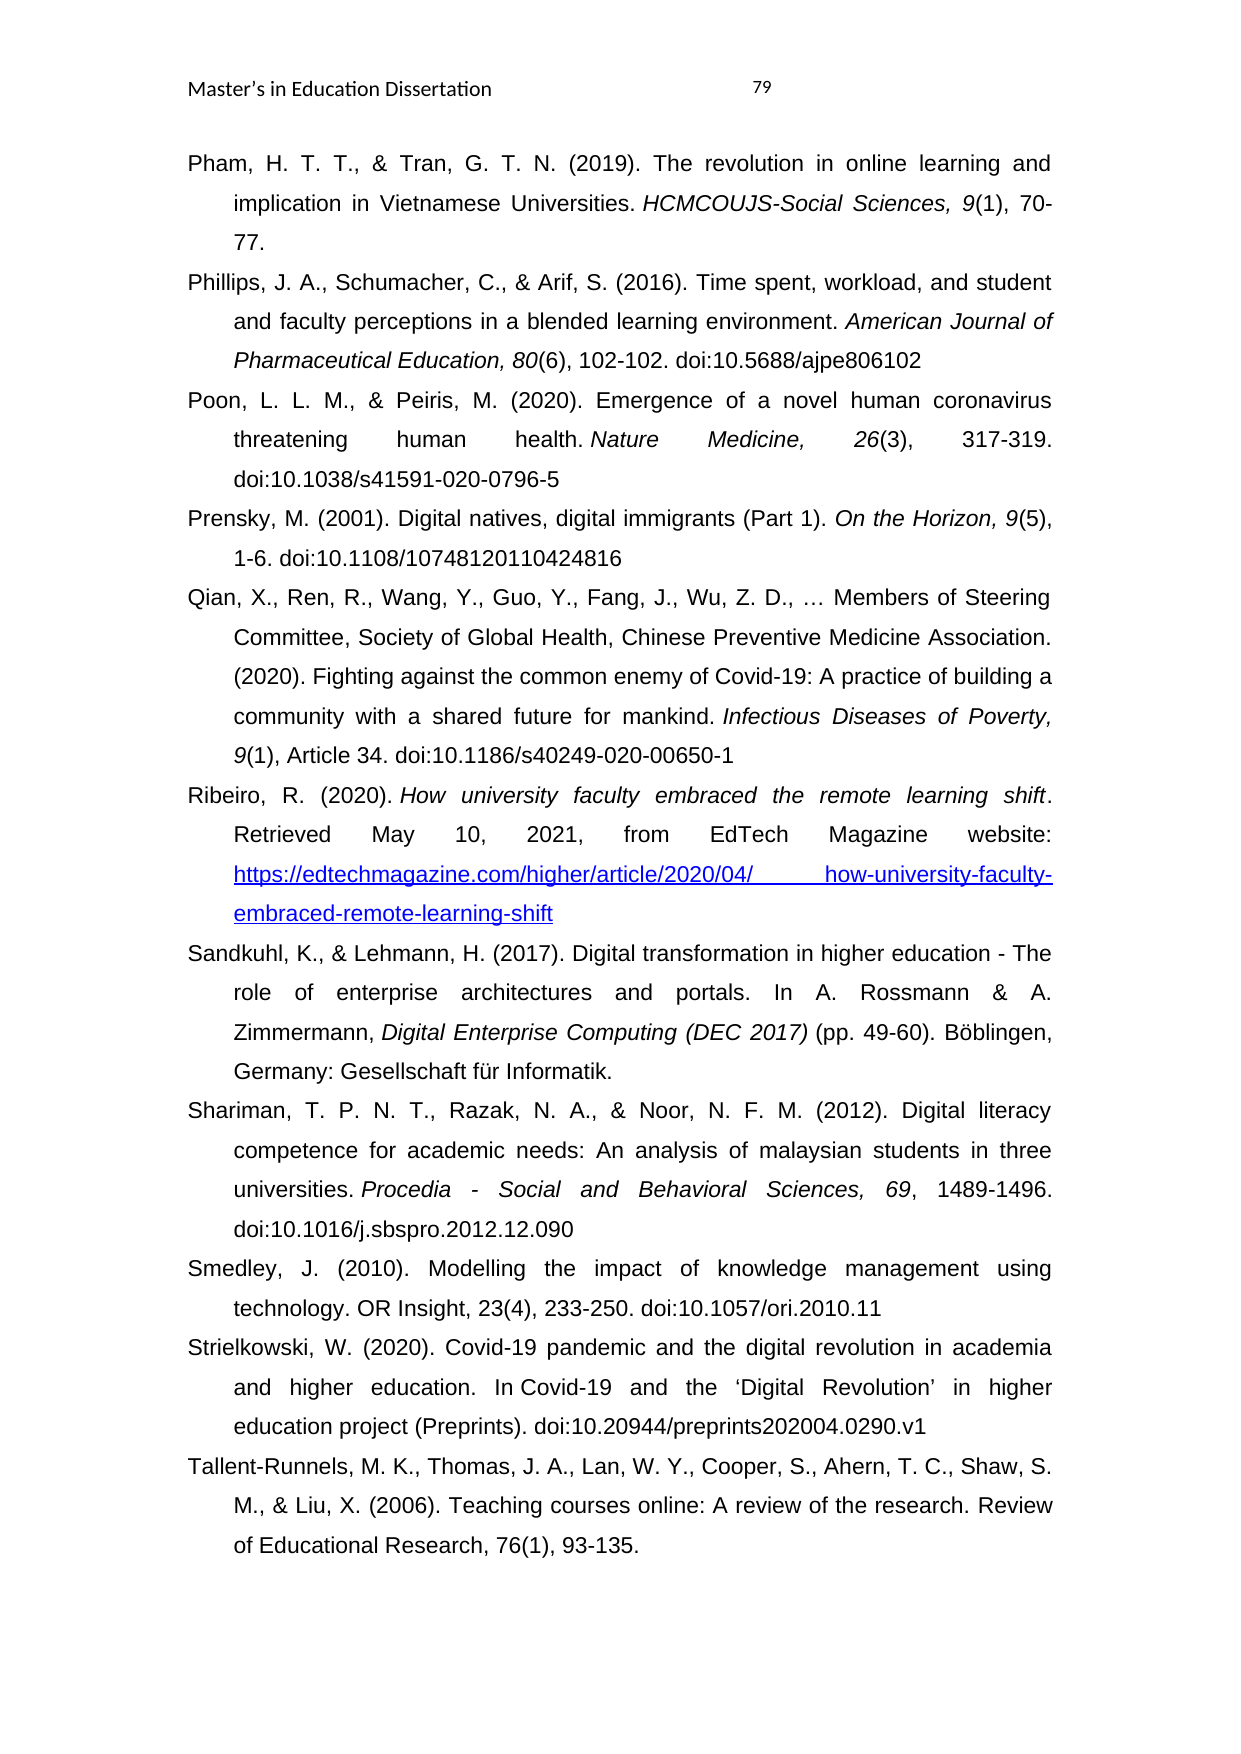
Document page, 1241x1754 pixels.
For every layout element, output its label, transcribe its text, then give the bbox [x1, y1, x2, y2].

list Prensky, M. (2001). Digital natives, digital immigrants (Part 1). On the Horizon, 9(5), 1-6. doi:10.1108/10748120110424816 [187, 505, 1053, 571]
list Tallent-Runnels, M. K., Thomas, J. A., Lan, W. Y., Cooper, S., Ahern, T. C., Shaw, S. M., & Liu, X. (2006). Teaching courses online: A review of the research. Review of Educational Research, 76(1), 93-135. [187, 1453, 1053, 1558]
list Ribeiro, R. (2020). How university faculty embraced the remote learning shift. Retrieved May 10, 2021, from EdTech Magazine website: https://edtechmagazine.com/higher/article/2020/04/ how-university-faculty-embraced-remote-learning-shift [187, 782, 1053, 926]
list Sandkuhl, K., & Lehmann, H. (2017). Digital transformation in higher education - The role of enterprise architectures and portals. In A. Rossmann & A. Zimmermann, Digital Enterprise Computing (DEC 2017) (pp. 49-60). Böblingen, Germany: Gesellschaft für Informatik. [187, 939, 1053, 1084]
list Poon, L. L. M., & Peiris, M. (2020). Emergence of a novel human coronavirus threatening human health. Nature Medicine, 26(3), 317-319. doi:10.1038/s41591-020-0796-5 [187, 387, 1053, 492]
list Strielkowski, W. (2020). Covid-19 pandemic and the digital revolution in academia and higher education. In Covid-19 and the ‘Digital Revolution’ in higher education project (Preprints). doi:10.20944/preprints202004.0290.v1 [187, 1334, 1053, 1440]
list Pham, H. T. T., & Tran, G. T. N. (2019). The revolution in online learning and implication in Vietnamese Universities. HCMCOUJS-Social Sciences, 9(1), 70-77. [187, 150, 1053, 255]
list Qian, X., Ren, R., Wang, Y., Guo, Y., Fang, J., Wu, Z. D., … Members of Steering Committee, Society of Global Health, Chinese Preventive Medicine Association. (2020). Fighting against the common enemy of Covid-19: A practice of building a community with a shared future for mankind. Infectious Diseases of Poverty, 9(1), Article 34. doi:10.1186/s40249-020-00650-1 [187, 584, 1053, 768]
list Smedley, J. (2010). Modelling the impact of knowledge management using technology. OR Insight, 23(4), 233-250. doi:10.1057/ori.2010.11 [187, 1255, 1053, 1321]
list Shariman, T. P. N. T., Razak, N. A., & Noor, N. F. M. (2012). Digital literacy competence for academic needs: An analysis of malaysian students in three universities. Procedia - Social and Behavioral Sciences, 69, 1489-1496. doi:10.1016/j.sbspro.2012.12.090 [187, 1097, 1053, 1242]
list Phillips, J. A., Schumacher, C., & Arif, S. (2016). Time spent, workload, and student and faculty perceptions in a blended learning environment. American Journal of Pharmaceutical Education, 80(6), 102-102. doi:10.5688/ajpe806102 [187, 268, 1053, 374]
